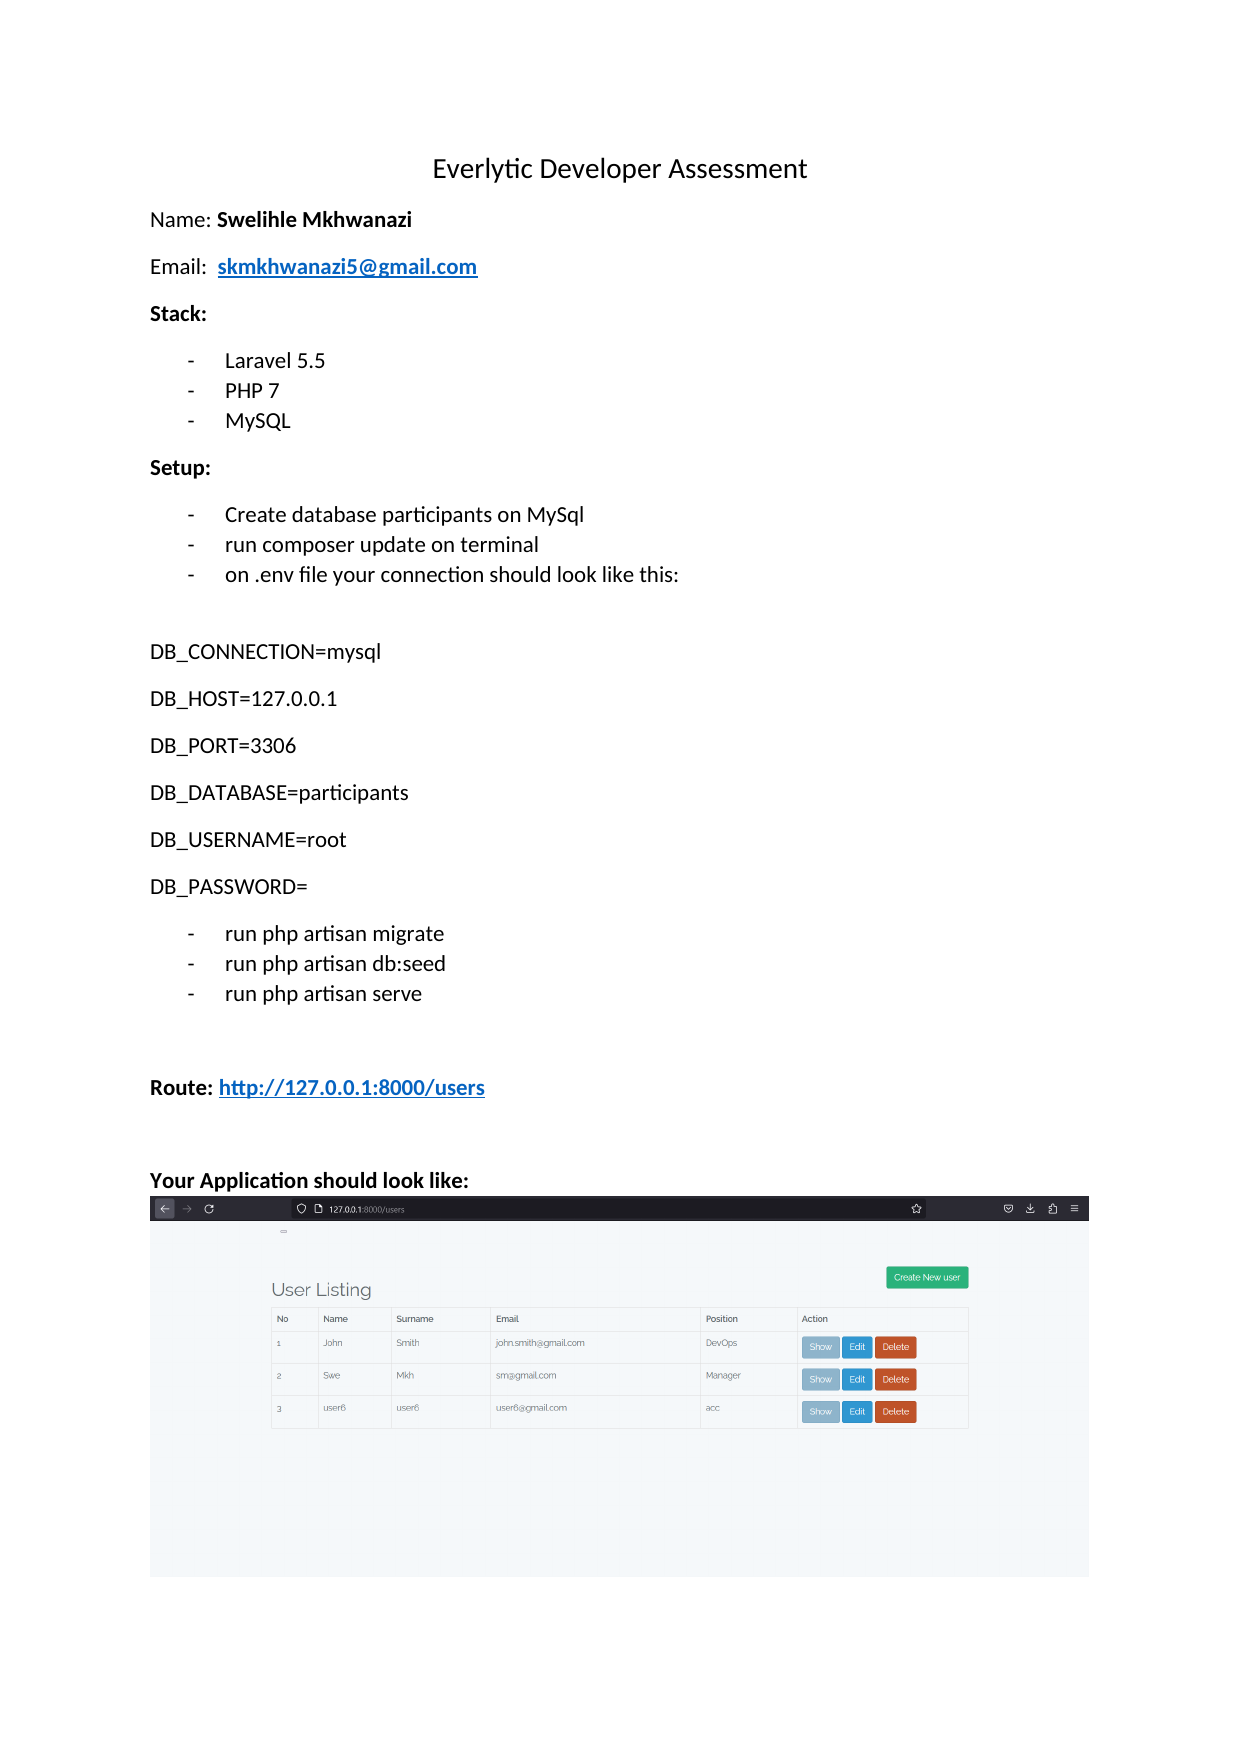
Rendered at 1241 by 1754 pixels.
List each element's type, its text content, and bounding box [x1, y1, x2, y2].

text Setup: [150, 453, 1090, 481]
picture [150, 1196, 1089, 1577]
list run php artisan migrate [187, 919, 1090, 947]
text DB_PORT=3306 [150, 731, 1090, 759]
list Laravel 5.5 [187, 346, 1090, 374]
text Stack: [150, 299, 1090, 327]
text DB_USERNAME=root [150, 825, 1090, 853]
text Email: skmkhwanazi5@gmail.com [150, 252, 1090, 280]
list PHP 7 [187, 376, 1090, 404]
text DB_CONNECTION=mysql [150, 637, 1090, 665]
text Route: http://127.0.0.1:8000/users [150, 1073, 1090, 1101]
text Everlytic Developer Assessment [150, 150, 1090, 186]
text DB_DATABASE=participants [150, 778, 1090, 806]
list on .env file your connection should look like this: [187, 560, 1090, 588]
text Name: Swelihle Mkhwanazi [150, 205, 1090, 233]
list Create database participants on MySql [187, 500, 1090, 528]
list run composer update on terminal [187, 530, 1090, 558]
text DB_HOST=127.0.0.1 [150, 684, 1090, 712]
list run php artisan serve [187, 979, 1090, 1007]
list run php artisan db:seed [187, 949, 1090, 977]
list MySQL [187, 406, 1090, 434]
text DB_PASSWORD= [150, 872, 1090, 900]
